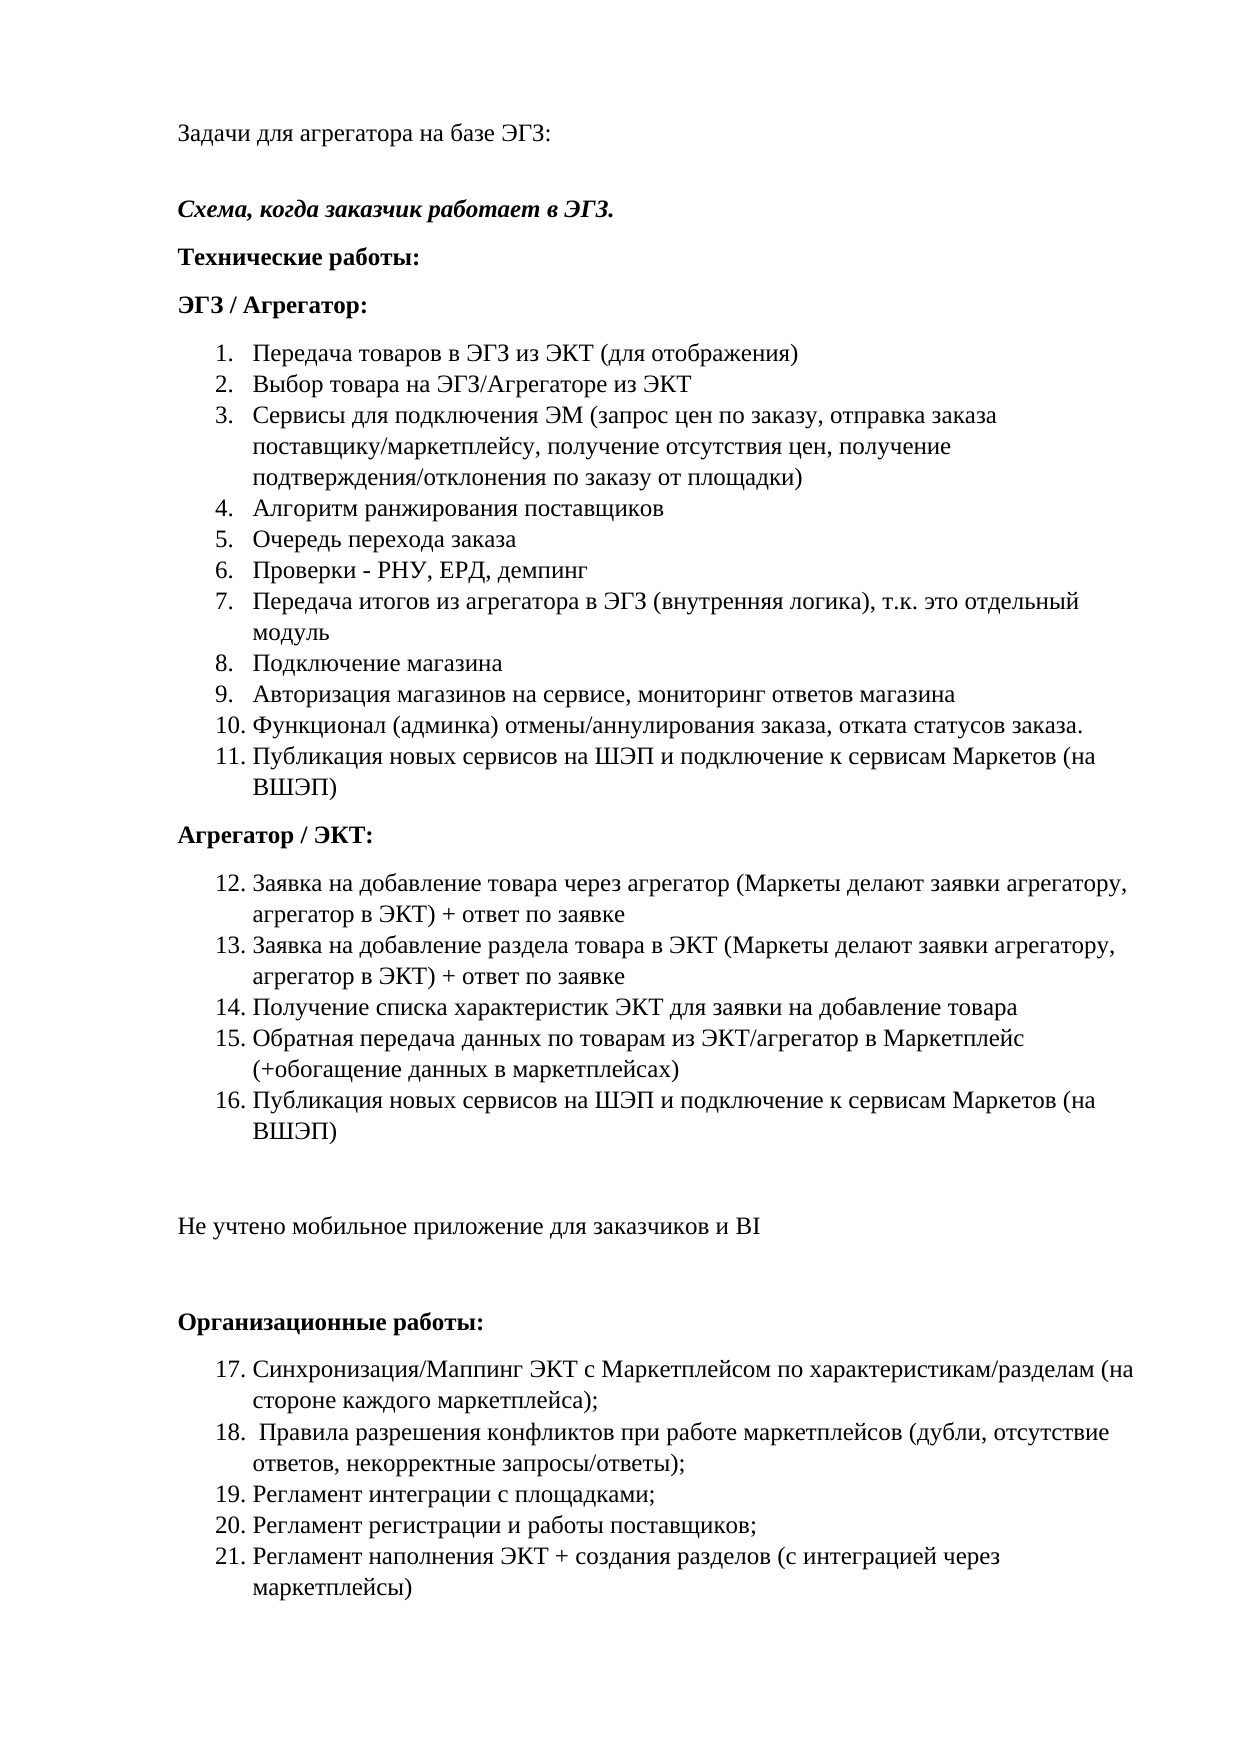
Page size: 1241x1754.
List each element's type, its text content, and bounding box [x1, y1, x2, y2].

list Синхронизация/Маппинг ЭКТ с Маркетплейсом по характеристикам/разделам (на стороне каждого маркетплейса); [215, 1354, 1152, 1414]
list Алгоритм ранжирования поставщиков [215, 493, 1152, 522]
text Задачи для агрегатора на базе ЭГЗ: [177, 118, 1152, 147]
text ЭГЗ / Агрегатор: [177, 290, 1152, 319]
list Сервисы для подключения ЭМ (запрос цен по заказу, отправка заказа поставщику/маркетплейсу, получение отсутствия цен, получение подтверждения/отклонения по заказу от площадки) [215, 400, 1152, 491]
list Очередь перехода заказа [215, 524, 1152, 553]
text Схема, когда заказчик работает в ЭГЗ. [177, 194, 1152, 223]
list Регламент наполнения ЭКТ + создания разделов (с интеграцией через маркетплейсы) [215, 1541, 1152, 1601]
list Правила разрешения конфликтов при работе маркетплейсов (дубли, отсутствие ответов, некорректные запросы/ответы); [215, 1417, 1152, 1476]
list Проверки - РНУ, ЕРД, демпинг [215, 555, 1152, 584]
list Передача товаров в ЭГЗ из ЭКТ (для отображения) [215, 338, 1152, 366]
text Организационные работы: [177, 1307, 1152, 1336]
list Заявка на добавление раздела товара в ЭКТ (Маркеты делают заявки агрегатору, агрегатор в ЭКТ) + ответ по заявке [215, 930, 1152, 989]
text Агрегатор / ЭКТ: [177, 820, 1152, 849]
list Функционал (админка) отмены/аннулирования заказа, отката статусов заказа. [215, 710, 1152, 739]
list Авторизация магазинов на сервисе, мониторинг ответов магазина [215, 679, 1152, 708]
text Не учтено мобильное приложение для заказчиков и BI [177, 1211, 1152, 1240]
list Публикация новых сервисов на ШЭП и подключение к сервисам Маркетов (на ВШЭП) [215, 741, 1152, 801]
list Передача итогов из агрегатора в ЭГЗ (внутренняя логика), т.к. это отдельный модуль [215, 586, 1152, 646]
list Обратная передача данных по товарам из ЭКТ/агрегатор в Маркетплейс (+обогащение данных в маркетплейсах) [215, 1023, 1152, 1083]
list Получение списка характеристик ЭКТ для заявки на добавление товара [215, 992, 1152, 1021]
list Подключение магазина [215, 648, 1152, 677]
list Заявка на добавление товара через агрегатор (Маркеты делают заявки агрегатору, агрегатор в ЭКТ) + ответ по заявке [215, 868, 1152, 927]
text Технические работы: [177, 242, 1152, 271]
list Регламент регистрации и работы поставщиков; [215, 1510, 1152, 1538]
list Выбор товара на ЭГЗ/Агрегаторе из ЭКТ [215, 369, 1152, 397]
list Регламент интеграции с площадками; [215, 1479, 1152, 1507]
list Публикация новых сервисов на ШЭП и подключение к сервисам Маркетов (на ВШЭП) [215, 1085, 1152, 1145]
